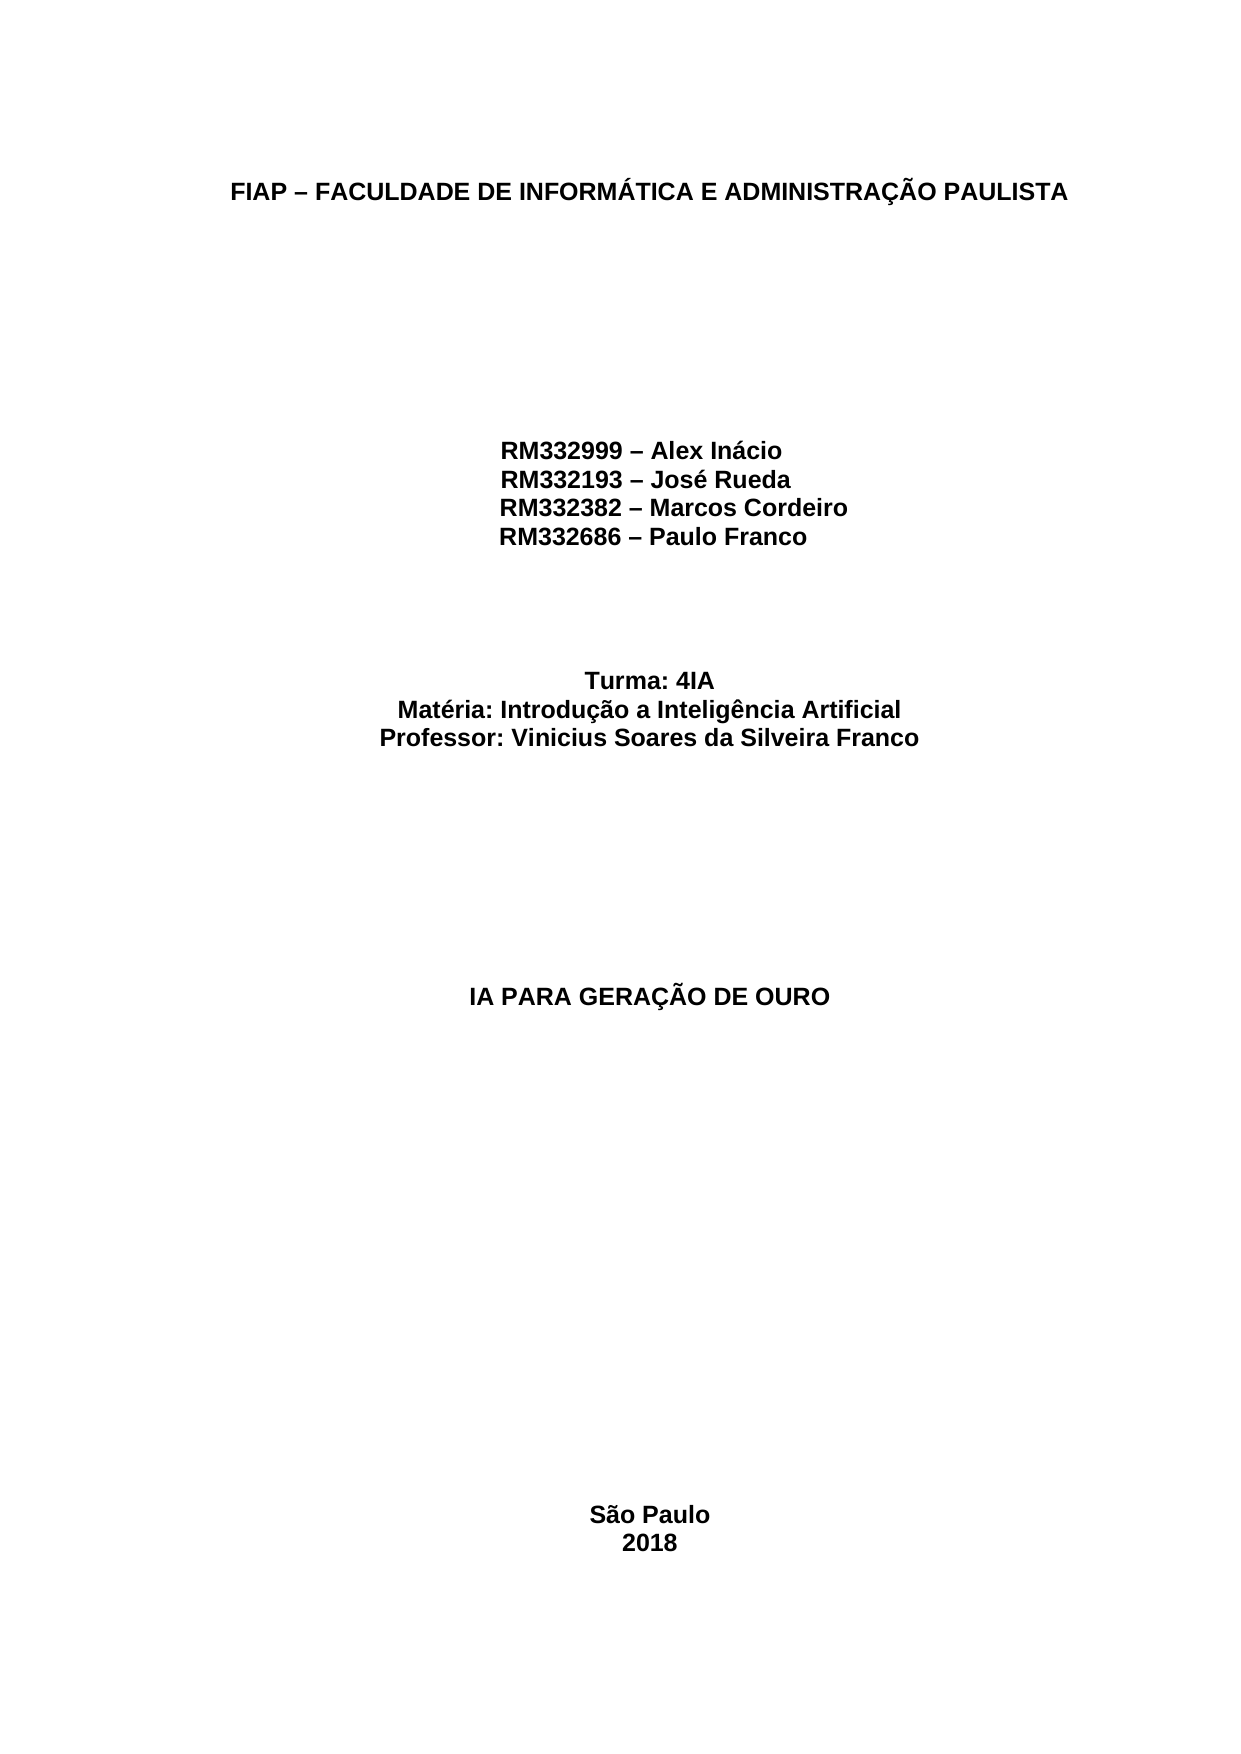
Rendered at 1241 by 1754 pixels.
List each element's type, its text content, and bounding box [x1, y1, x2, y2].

text Matéria: Introdução a Inteligência Artificial [177, 695, 1122, 723]
text Turma: 4IA [177, 666, 1122, 695]
text IA PARA GERAÇÃO DE OURO [177, 982, 1122, 1011]
text 2018 [177, 1528, 1122, 1557]
text RM332686 – Paulo Franco [177, 522, 1122, 551]
text RM332193 – José Rueda [473, 465, 1122, 493]
text São Paulo [177, 1500, 1122, 1528]
text RM332999 – Alex Inácio [399, 436, 1122, 465]
text FIAP – FACULDADE DE INFORMÁTICA E ADMINISTRAÇÃO PAULISTA [177, 177, 1122, 206]
text RM332382 – Marcos Cordeiro [177, 493, 1122, 522]
text Professor: Vinicius Soares da Silveira Franco [177, 723, 1122, 752]
